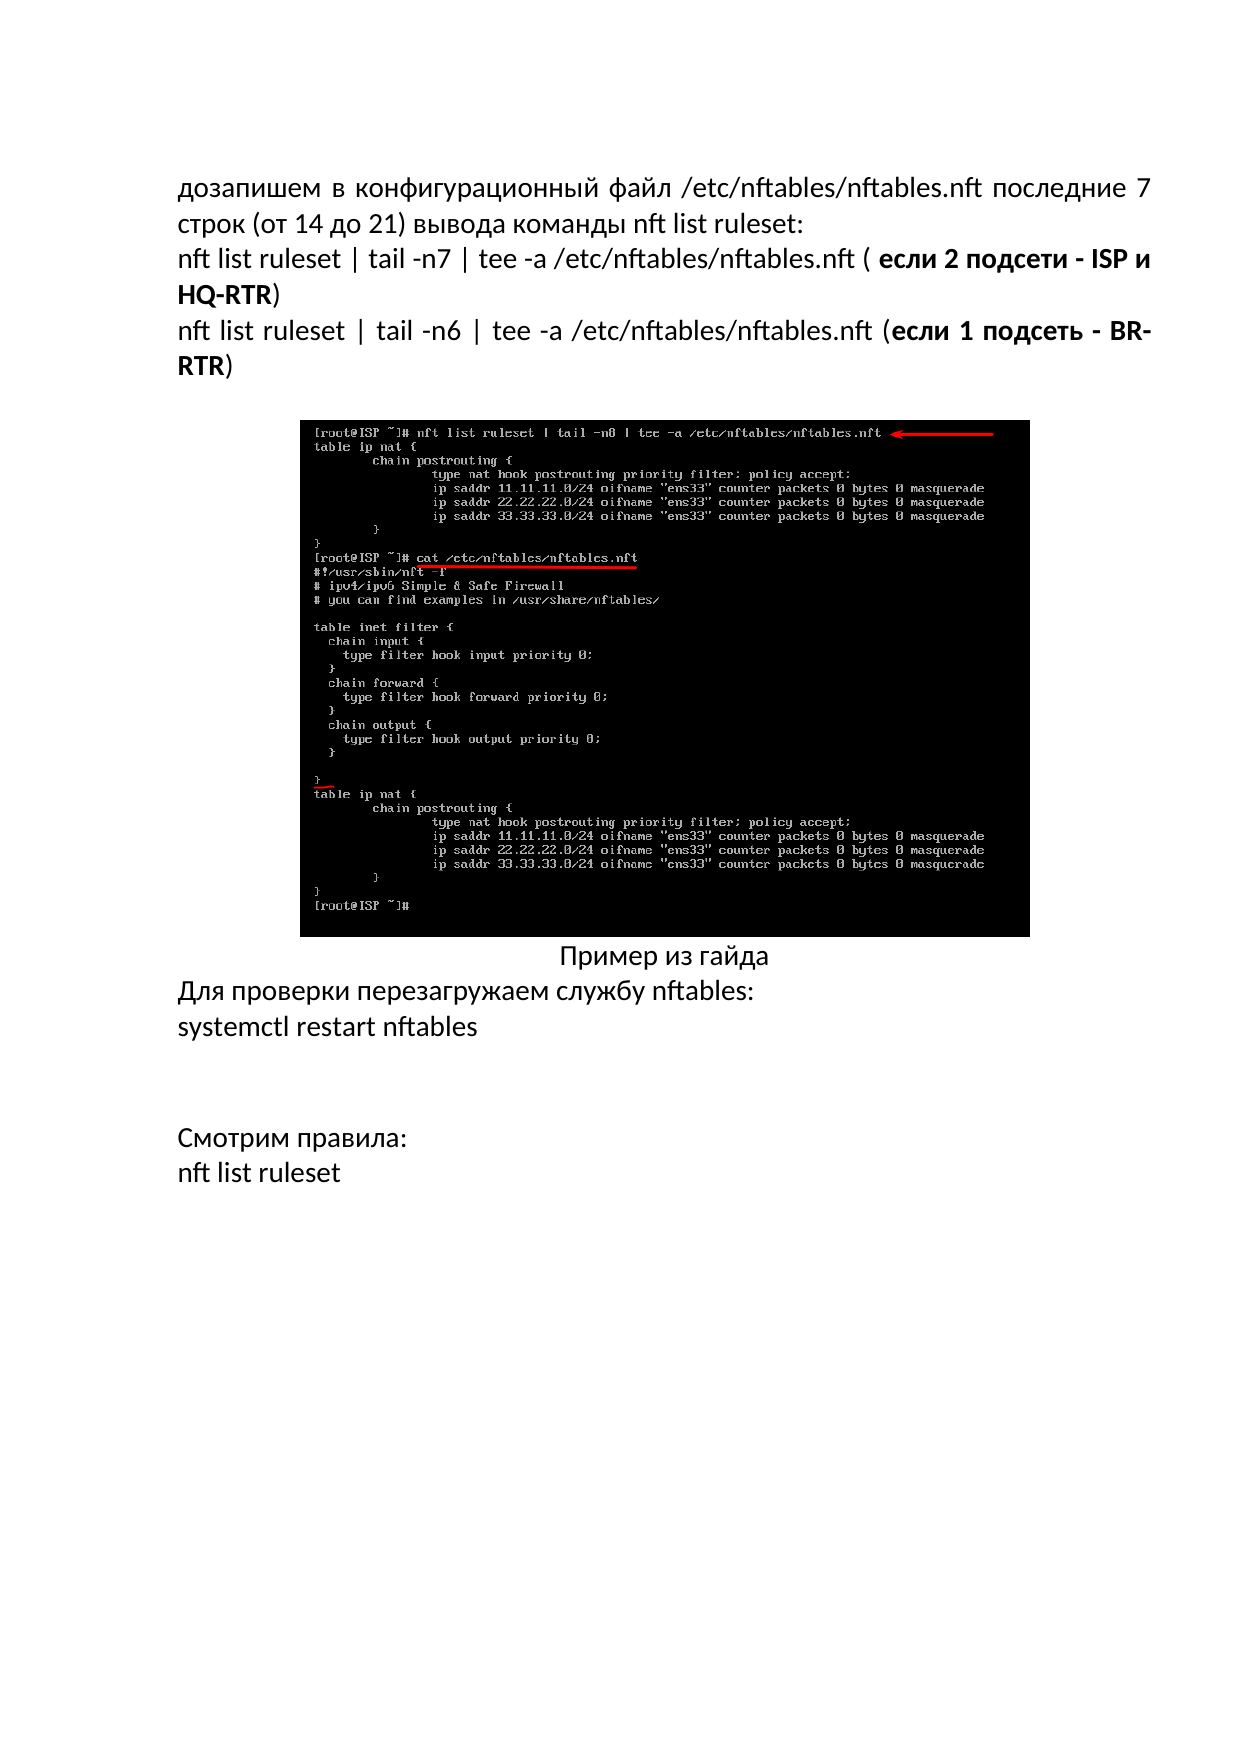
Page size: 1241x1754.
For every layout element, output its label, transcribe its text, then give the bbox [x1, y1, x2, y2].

text nft list ruleset [177, 1154, 1152, 1190]
text дозапишем в конфигурационный файл /etc/nftables/nftables.nft последние 7 строк (от 14 до 21) вывода команды nft list ruleset: [177, 169, 1152, 240]
text nft list ruleset | tail -n6 | tee -a /etc/nftables/nftables.nft (если 1 подсеть - BR-RTR) [177, 312, 1152, 383]
text Для проверки перезагружаем службу nftables: [177, 972, 1152, 1008]
text Смотрим правила: [177, 1119, 1152, 1154]
text systemctl restart nftables [177, 1008, 1152, 1044]
picture [294, 418, 1035, 937]
text nft list ruleset | tail -n7 | tee -a /etc/nftables/nftables.nft ( если 2 подсети - ISP и HQ-RTR) [177, 240, 1152, 312]
